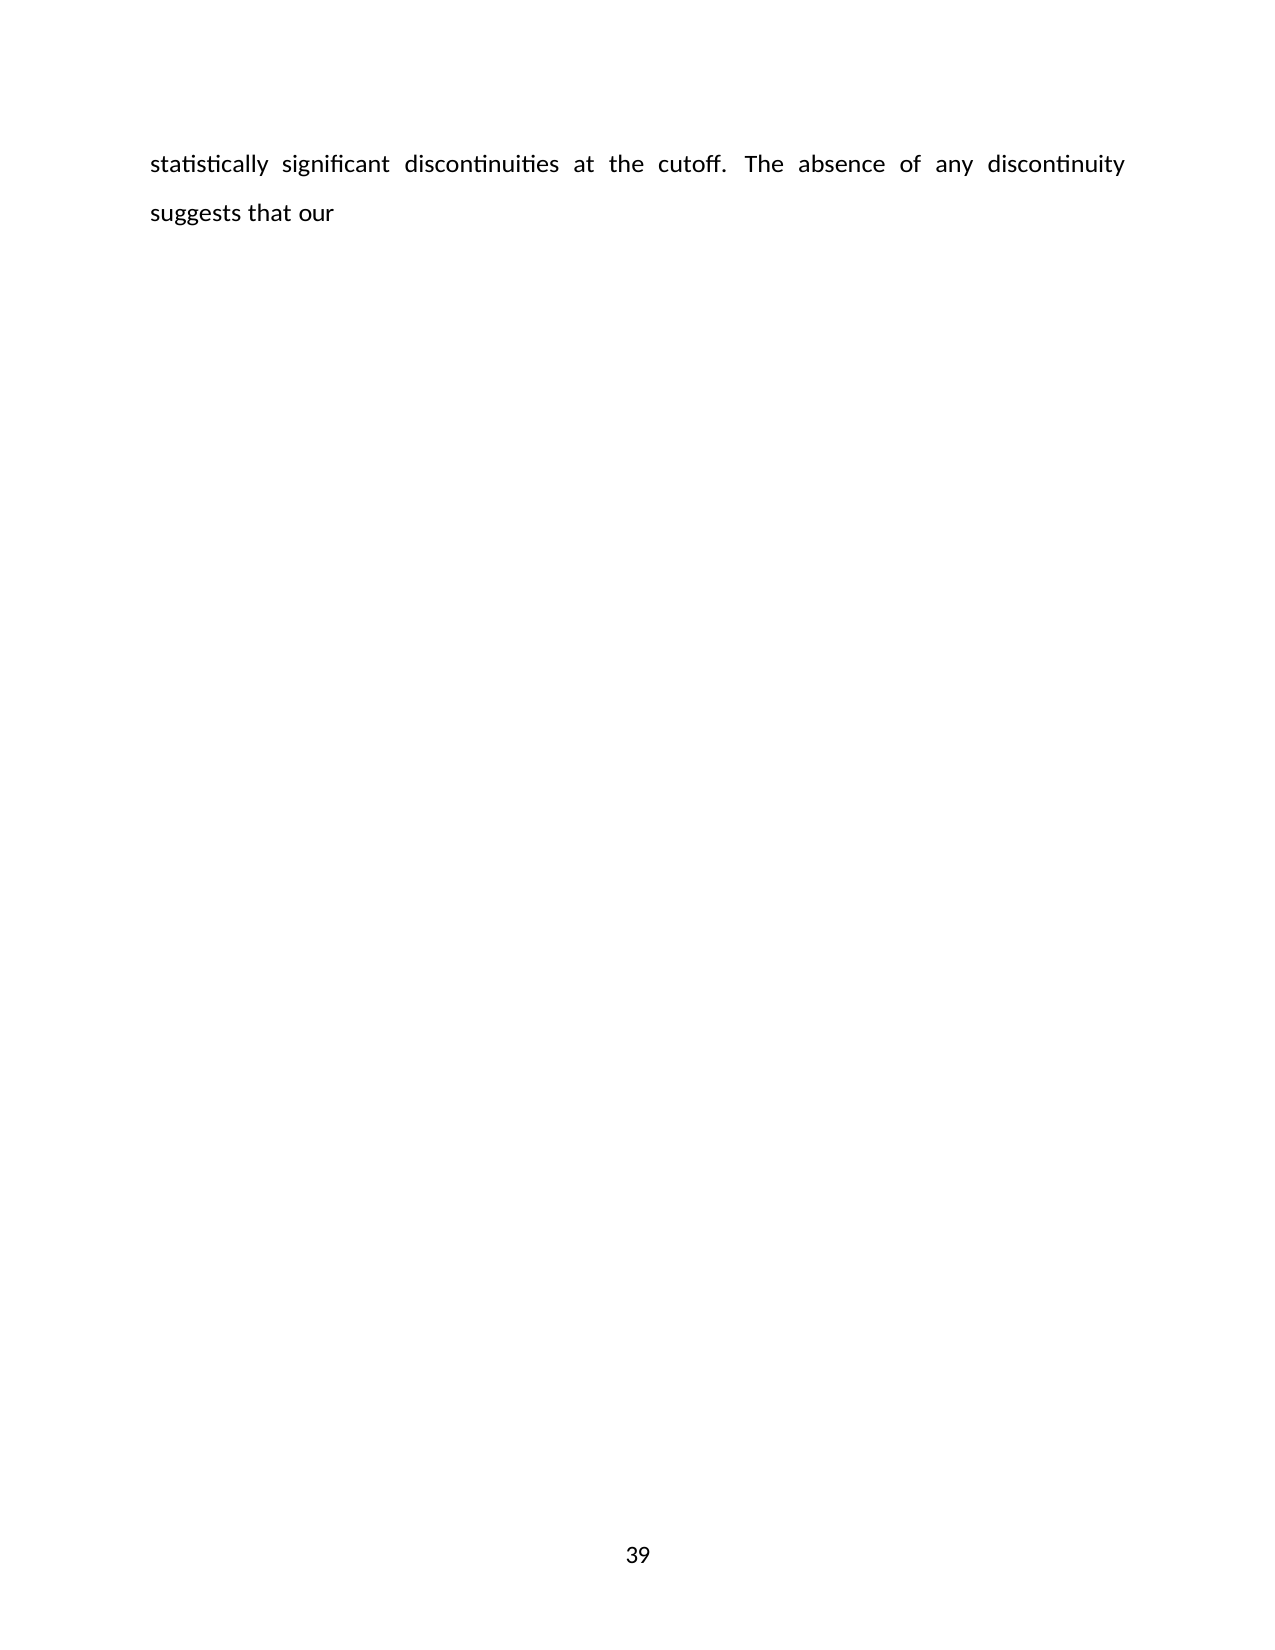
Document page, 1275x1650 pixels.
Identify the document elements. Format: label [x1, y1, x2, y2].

text [150, 148, 1125, 228]
